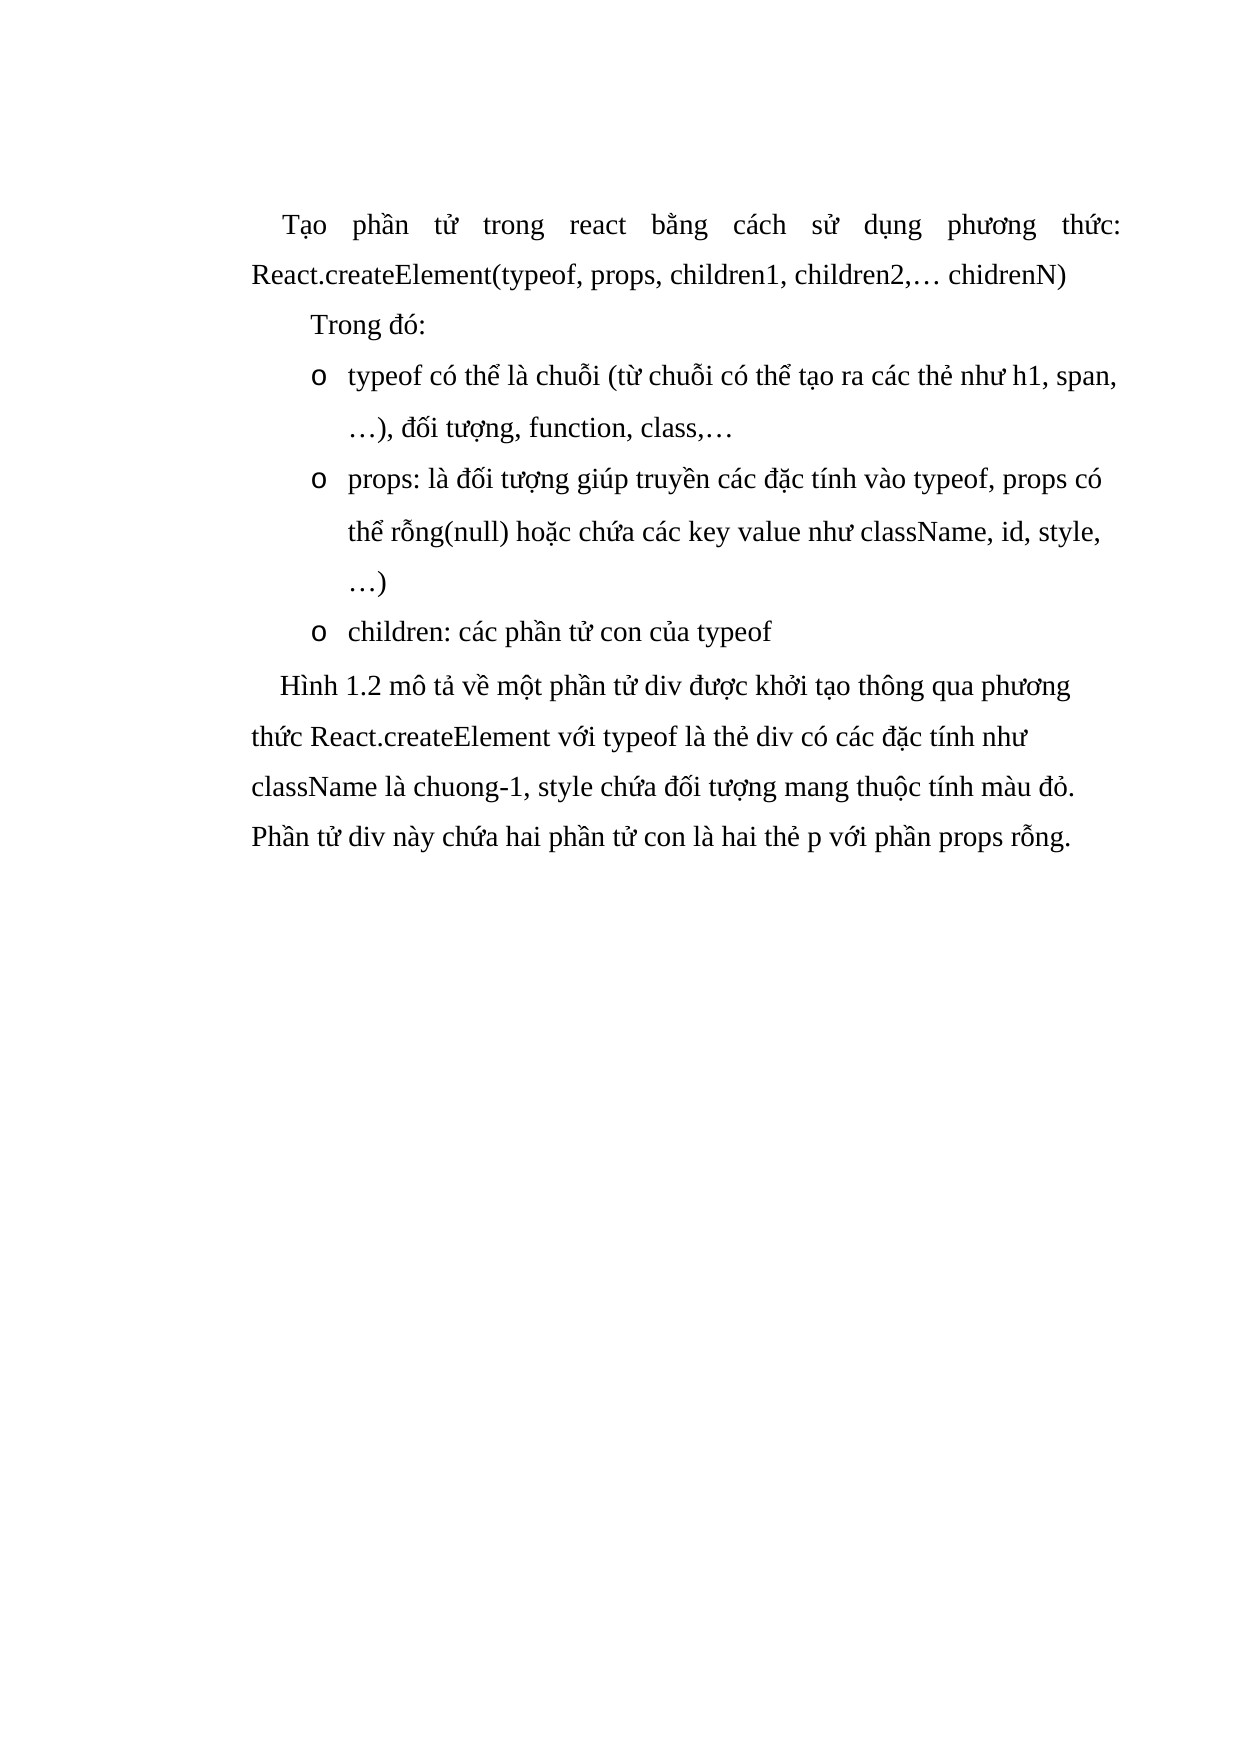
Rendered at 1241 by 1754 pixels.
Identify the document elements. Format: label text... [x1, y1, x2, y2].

list children: các phần tử con của typeof [310, 614, 1122, 650]
list props: là đối tượng giúp truyền các đặc tính vào typeof, props có thể rỗng(null) hoặc chứa các key value như className, id, style,…) [310, 461, 1122, 597]
text Trong đó: [266, 307, 1122, 341]
text Hình 1.2 mô tả về một phần tử div được khởi tạo thông qua phương thức React.createElement với typeof là thẻ div có các đặc tính như className là chuong-1, style chứa đối tượng mang thuộc tính màu đỏ. Phần tử div này chứa hai phần tử con là hai thẻ p với phần props rỗng. [251, 668, 1122, 853]
text Tạo phần tử trong react bằng cách sử dụng phương thức: React.createElement(typeof, props, children1, children2,… chidrenN) [251, 207, 1122, 291]
list typeof có thể là chuỗi (từ chuỗi có thể tạo ra các thẻ như h1, span,…), đối tượng, function, class,… [310, 358, 1122, 444]
